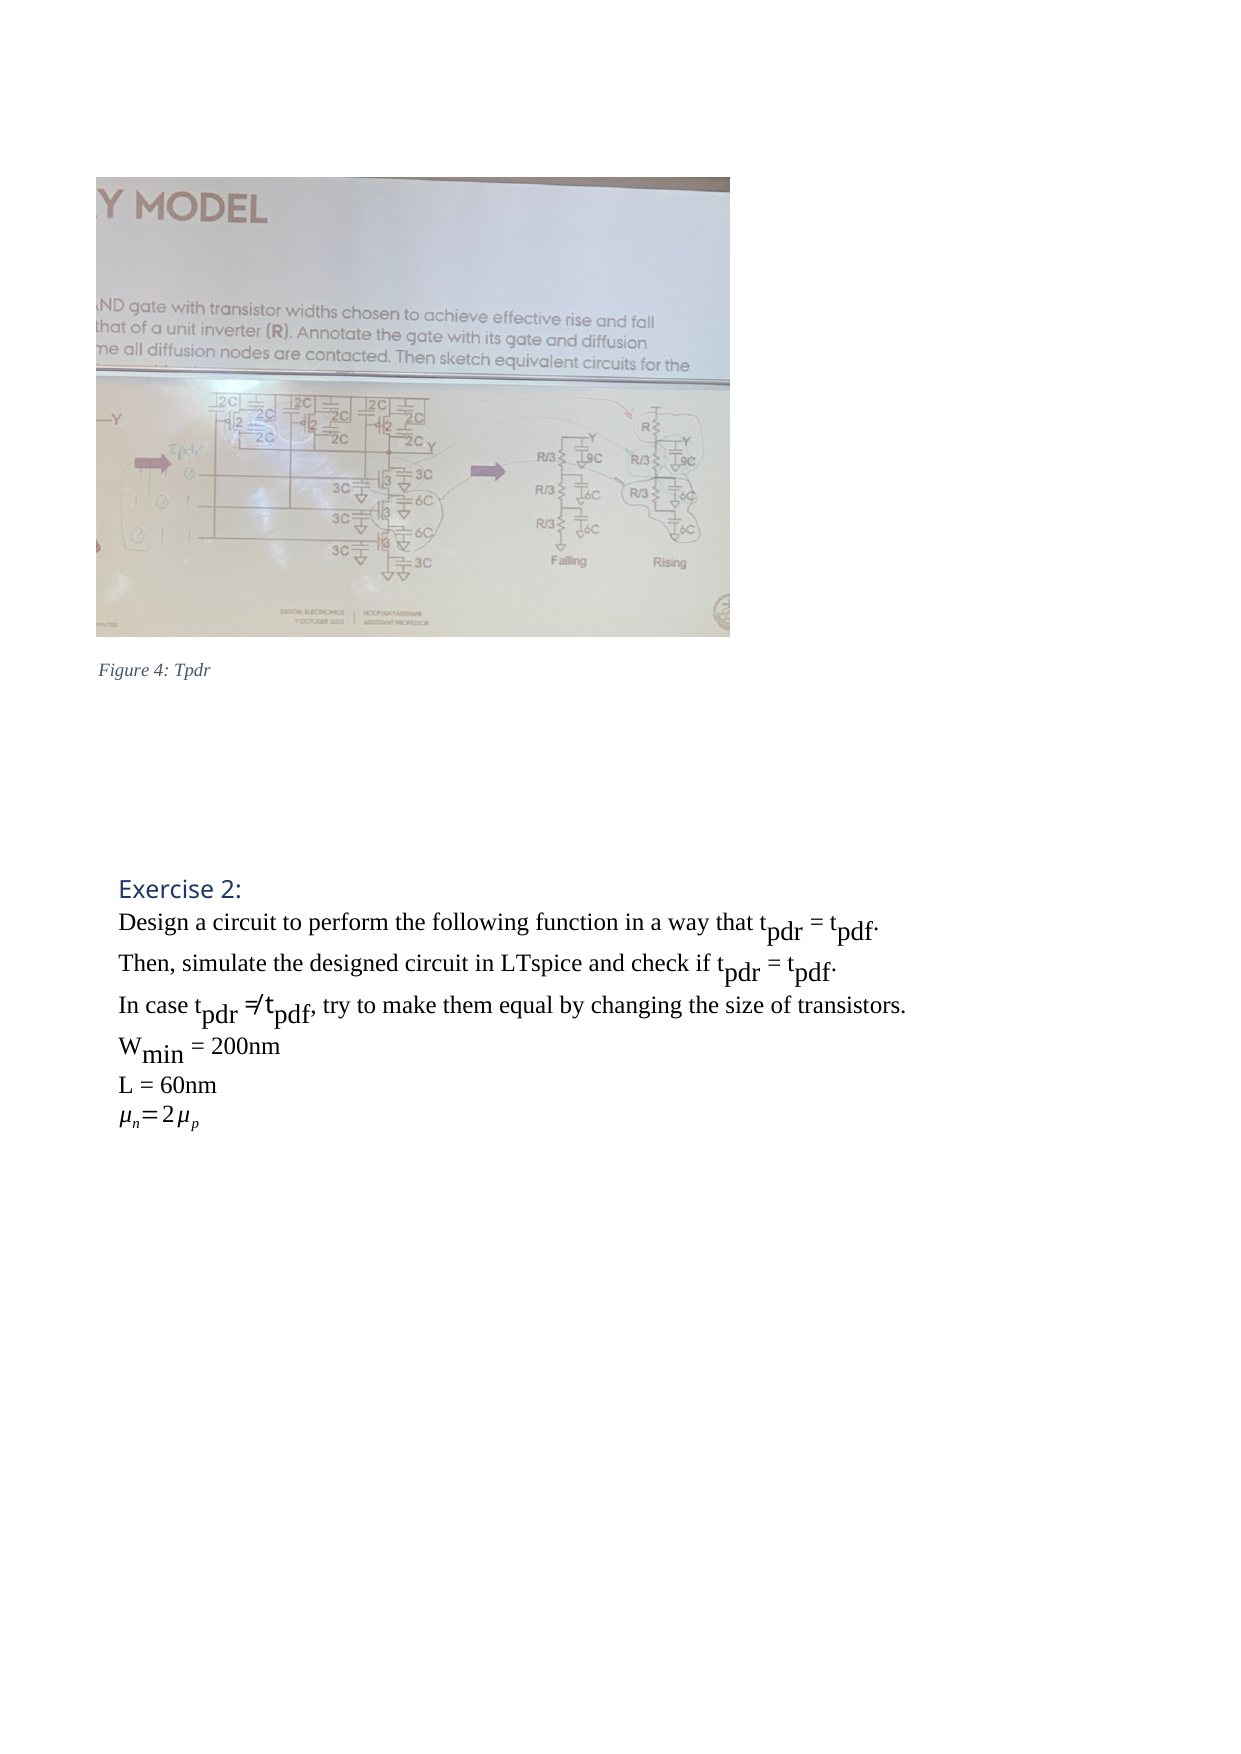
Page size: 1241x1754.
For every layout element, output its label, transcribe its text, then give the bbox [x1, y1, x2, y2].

text Then, simulate the designed circuit in LTspice and check if tpdr = tpdf. [118, 946, 1122, 987]
subtitle Exercise 2: [118, 871, 1122, 905]
text Wmin = 200nm [118, 1029, 1122, 1070]
picture [96, 177, 730, 637]
text Design a circuit to perform the following function in a way that tpdr = tpdf. [118, 905, 1122, 946]
text L = 60nm [118, 1070, 1122, 1098]
text In case tpdr ≠ tpdf, try to make them equal by changing the size of transistors. [118, 987, 1122, 1029]
